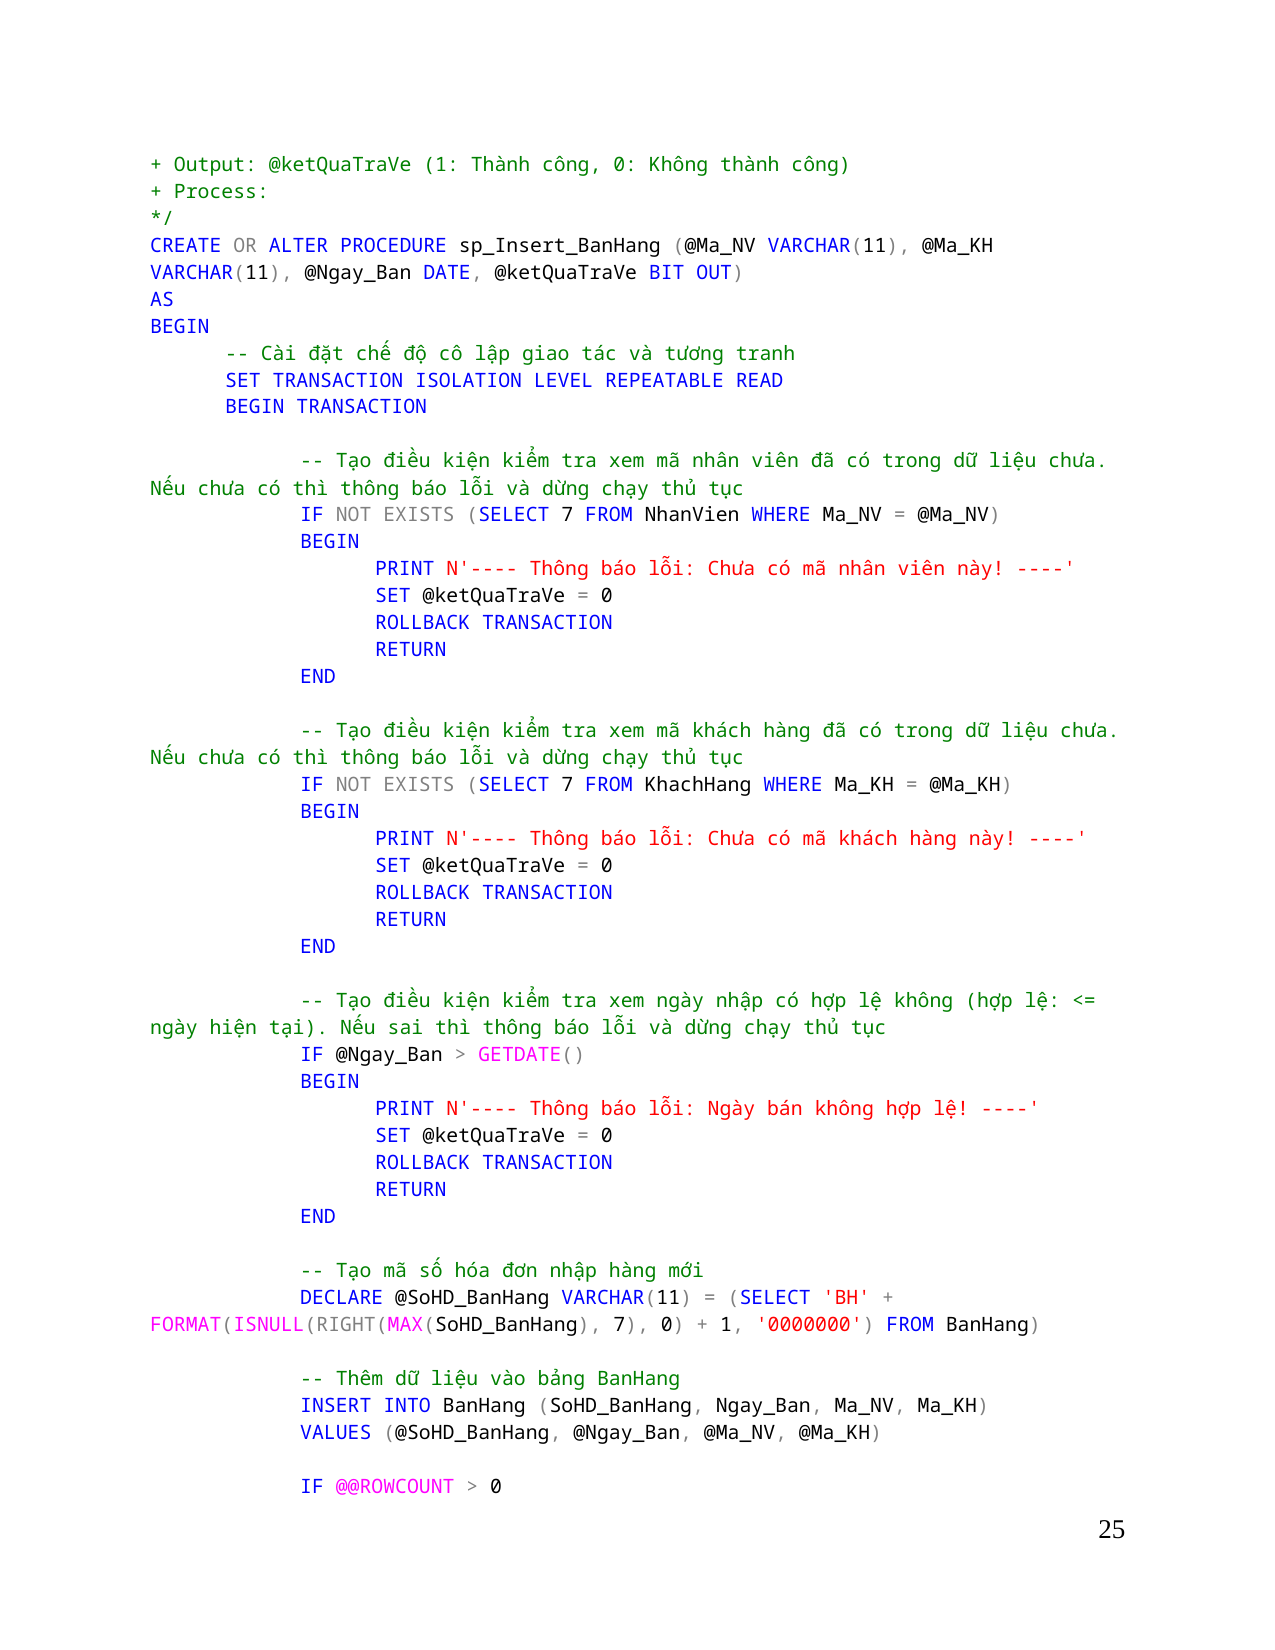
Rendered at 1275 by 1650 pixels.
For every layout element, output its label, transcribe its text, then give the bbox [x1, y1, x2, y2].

text VALUES (@SoHD_BanHang, @Ngay_Ban, @Ma_NV, @Ma_KH) [150, 1418, 1125, 1445]
text SET @ketQuaTraVe = 0 [150, 582, 1125, 609]
text SET @ketQuaTraVe = 0 [150, 1121, 1125, 1148]
text PRINT N'---- Thông báo lỗi: Chưa có mã khách hàng này! ----' [150, 824, 1125, 851]
text BEGIN [150, 797, 1125, 824]
text IF @@ROWCOUNT > 0 [150, 1472, 1125, 1499]
text SET @ketQuaTraVe = 0 [150, 851, 1125, 878]
text + Process: [150, 177, 1125, 204]
text RETURN [150, 636, 1125, 663]
text -- Tạo mã số hóa đơn nhập hàng mới [150, 1256, 1125, 1283]
text */ [150, 204, 1125, 231]
text BEGIN [150, 528, 1125, 555]
text -- Tạo điều kiện kiểm tra xem mã nhân viên đã có trong dữ liệu chưa. Nếu chưa có thì thông báo lỗi và dừng chạy thủ tục [150, 447, 1125, 501]
text DECLARE @SoHD_BanHang VARCHAR(11) = (SELECT 'BH' + FORMAT(ISNULL(RIGHT(MAX(SoHD_BanHang), 7), 0) + 1, '0000000') FROM BanHang) [150, 1283, 1125, 1337]
text BEGIN [150, 1067, 1125, 1094]
text PRINT N'---- Thông báo lỗi: Chưa có mã nhân viên này! ----' [150, 555, 1125, 582]
text END [150, 1202, 1125, 1229]
text PRINT N'---- Thông báo lỗi: Ngày bán không hợp lệ! ----' [150, 1094, 1125, 1121]
text SET TRANSACTION ISOLATION LEVEL REPEATABLE READ [150, 366, 1125, 393]
text -- Tạo điều kiện kiểm tra xem mã khách hàng đã có trong dữ liệu chưa. Nếu chưa có thì thông báo lỗi và dừng chạy thủ tục [150, 717, 1125, 771]
text IF NOT EXISTS (SELECT 7 FROM NhanVien WHERE Ma_NV = @Ma_NV) [150, 501, 1125, 528]
text ROLLBACK TRANSACTION [150, 1148, 1125, 1175]
text -- Thêm dữ liệu vào bảng BanHang [150, 1364, 1125, 1391]
text ROLLBACK TRANSACTION [150, 878, 1125, 905]
text IF NOT EXISTS (SELECT 7 FROM KhachHang WHERE Ma_KH = @Ma_KH) [150, 771, 1125, 797]
text + Output: @ketQuaTraVe (1: Thành công, 0: Không thành công) [150, 150, 1125, 177]
text END [150, 663, 1125, 689]
text AS [150, 285, 1125, 312]
text BEGIN [150, 312, 1125, 339]
text CREATE OR ALTER PROCEDURE sp_Insert_BanHang (@Ma_NV VARCHAR(11), @Ma_KH VARCHAR(11), @Ngay_Ban DATE, @ketQuaTraVe BIT OUT) [150, 231, 1125, 285]
text INSERT INTO BanHang (SoHD_BanHang, Ngay_Ban, Ma_NV, Ma_KH) [150, 1391, 1125, 1418]
text RETURN [150, 905, 1125, 932]
text -- Tạo điều kiện kiểm tra xem ngày nhập có hợp lệ không (hợp lệ: <= ngày hiện tại). Nếu sai thì thông báo lỗi và dừng chạy thủ tục [150, 986, 1125, 1040]
text BEGIN TRANSACTION [150, 393, 1125, 420]
text IF @Ngay_Ban > GETDATE() [150, 1040, 1125, 1067]
text RETURN [150, 1175, 1125, 1202]
text -- Cài đặt chế độ cô lập giao tác và tương tranh [150, 339, 1125, 366]
text END [150, 932, 1125, 959]
text ROLLBACK TRANSACTION [150, 609, 1125, 636]
